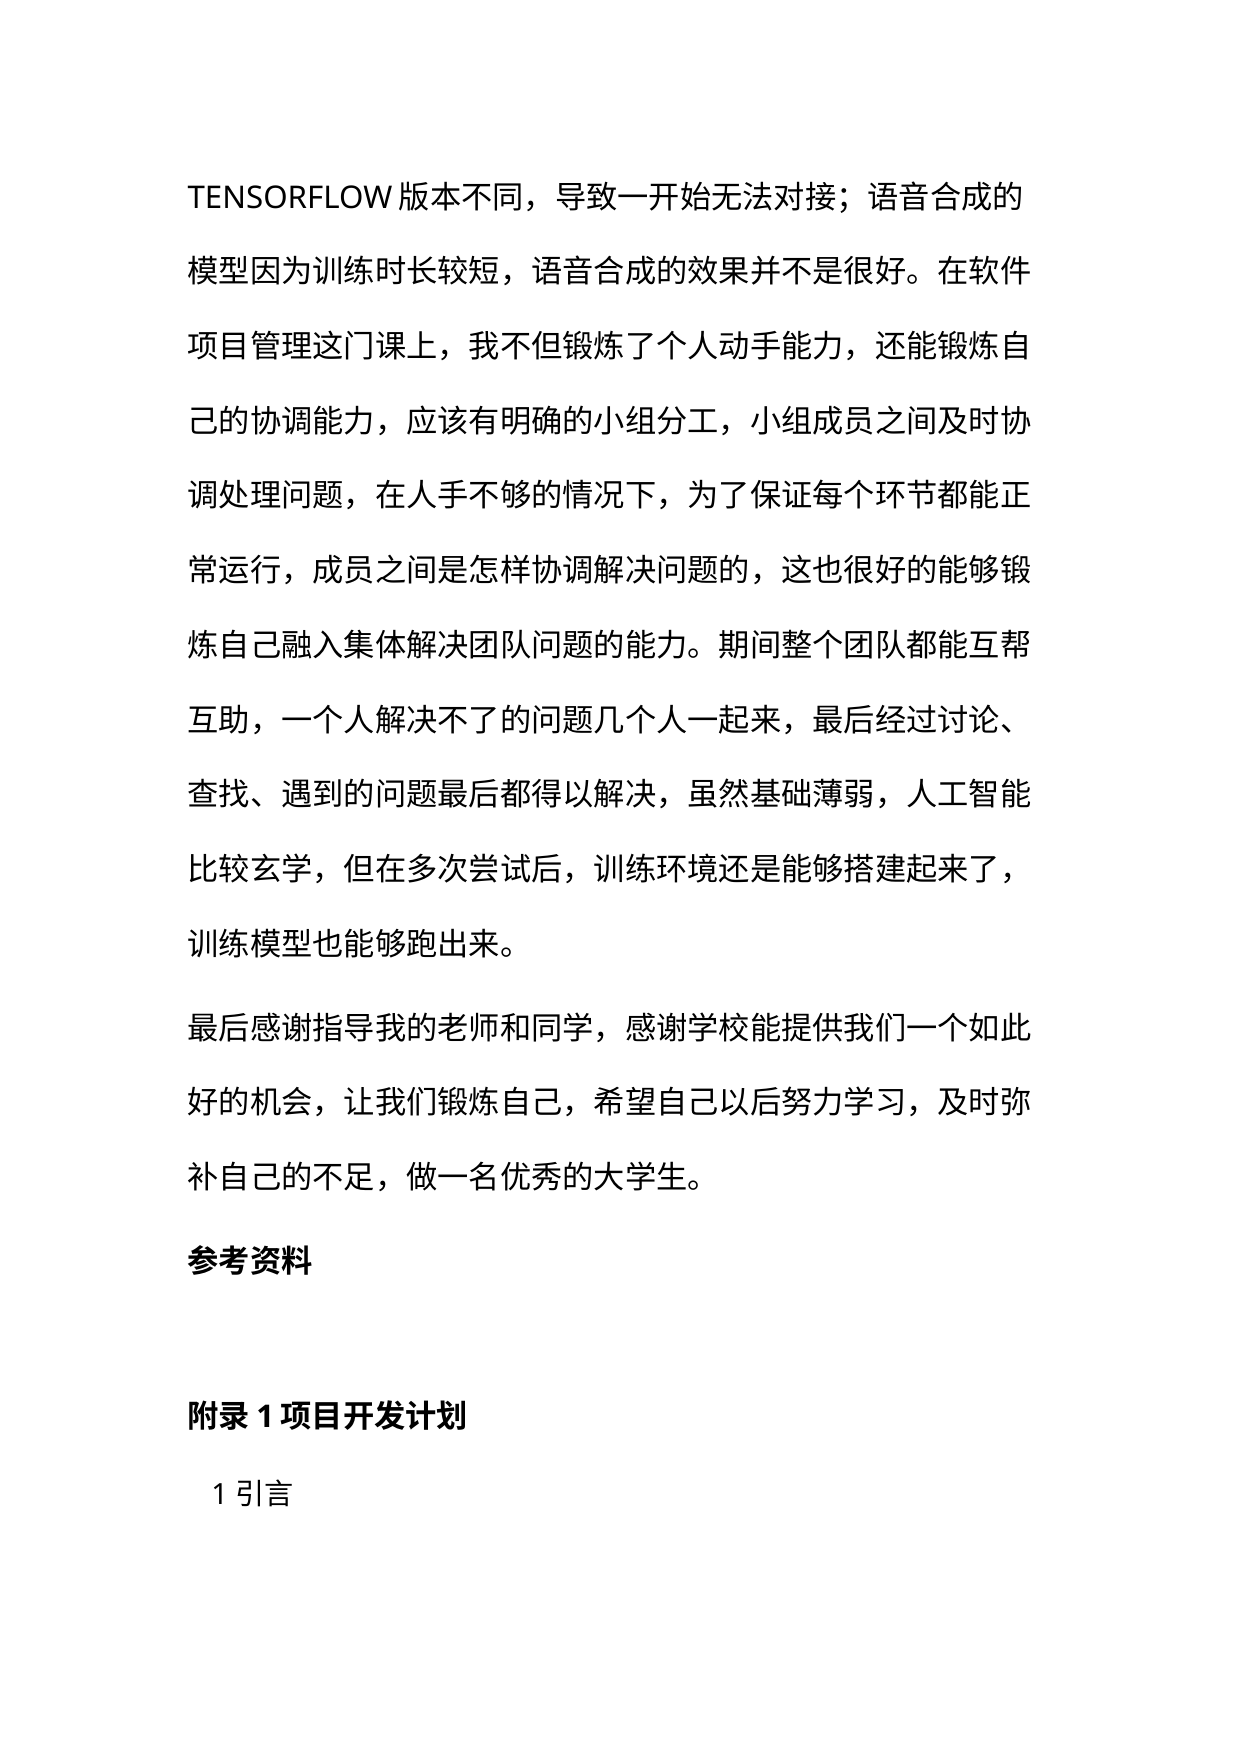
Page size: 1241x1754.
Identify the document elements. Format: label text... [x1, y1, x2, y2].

text 最后感谢指导我的老师和同学，感谢学校能提供我们一个如此好的机会，让我们锻炼自己，希望自己以后努力学习，及时弥补自己的不足，做一名优秀的大学生。 [187, 993, 1053, 1207]
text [187, 162, 1053, 974]
text 附录1项目开发计划 [187, 1382, 1053, 1447]
text 1 引言 [211, 1459, 1053, 1524]
text 参考资料 [187, 1227, 1053, 1292]
